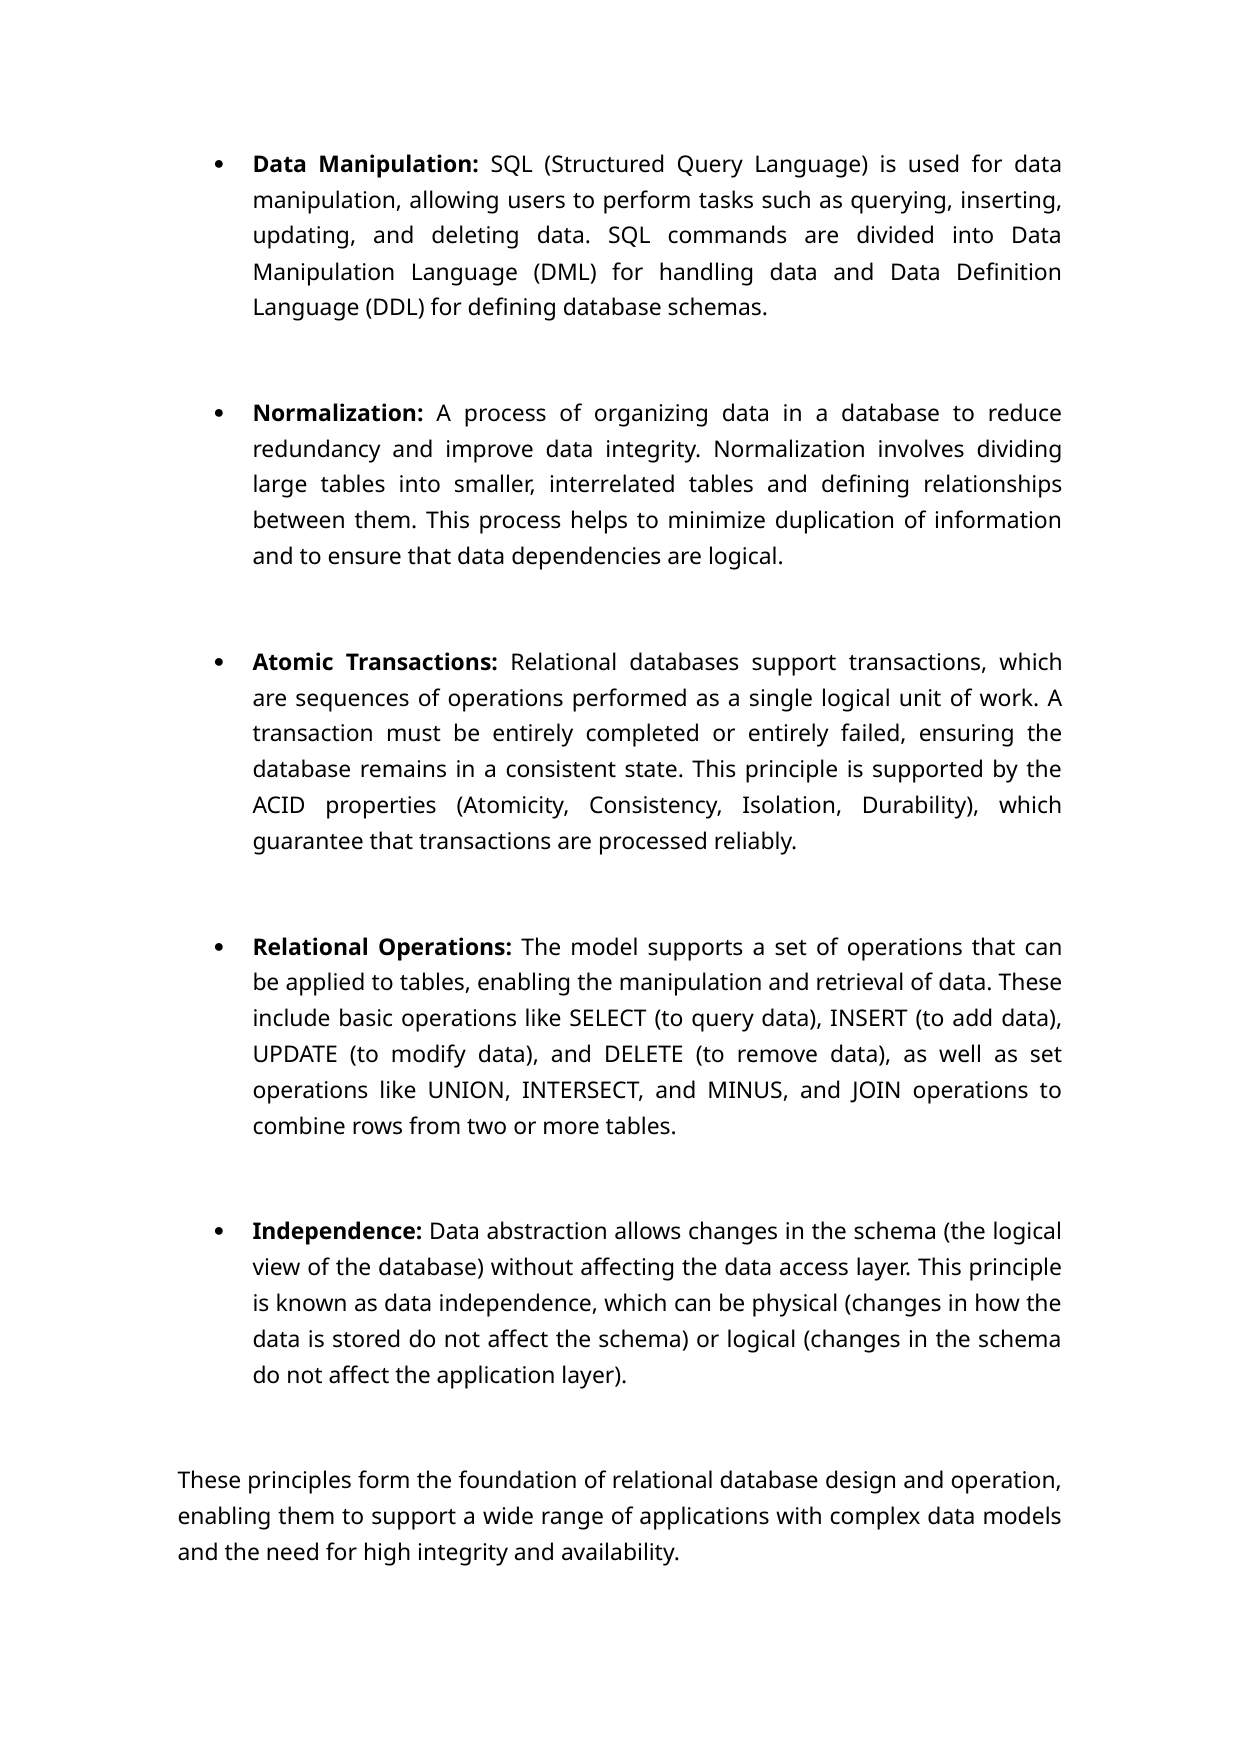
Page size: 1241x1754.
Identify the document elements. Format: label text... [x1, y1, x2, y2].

text These principles form the foundation of relational database design and operation, enabling them to support a wide range of applications with complex data models and the need for high integrity and availability. [177, 1464, 1063, 1567]
list Data Manipulation: SQL (Structured Query Language) is used for data manipulation, allowing users to perform tasks such as querying, inserting, updating, and deleting data. SQL commands are divided into Data Manipulation Language (DML) for handling data and Data Definition Language (DDL) for defining database schemas. [215, 148, 1063, 323]
list Independence: Data abstraction allows changes in the schema (the logical view of the database) without affecting the data access layer. This principle is known as data independence, which can be physical (changes in how the data is stored do not affect the schema) or logical (changes in the schema do not affect the application layer). [215, 1215, 1063, 1390]
list Atomic Transactions: Relational databases support transactions, which are sequences of operations performed as a single logical unit of work. A transaction must be entirely completed or entirely failed, ensuring the database remains in a consistent state. This principle is supported by the ACID properties (Atomicity, Consistency, Isolation, Durability), which guarantee that transactions are processed reliably. [215, 646, 1063, 856]
list Relational Operations: The model supports a set of operations that can be applied to tables, enabling the manipulation and retrieval of data. These include basic operations like SELECT (to query data), INSERT (to add data), UPDATE (to modify data), and DELETE (to remove data), as well as set operations like UNION, INTERSECT, and MINUS, and JOIN operations to combine rows from two or more tables. [215, 930, 1063, 1141]
